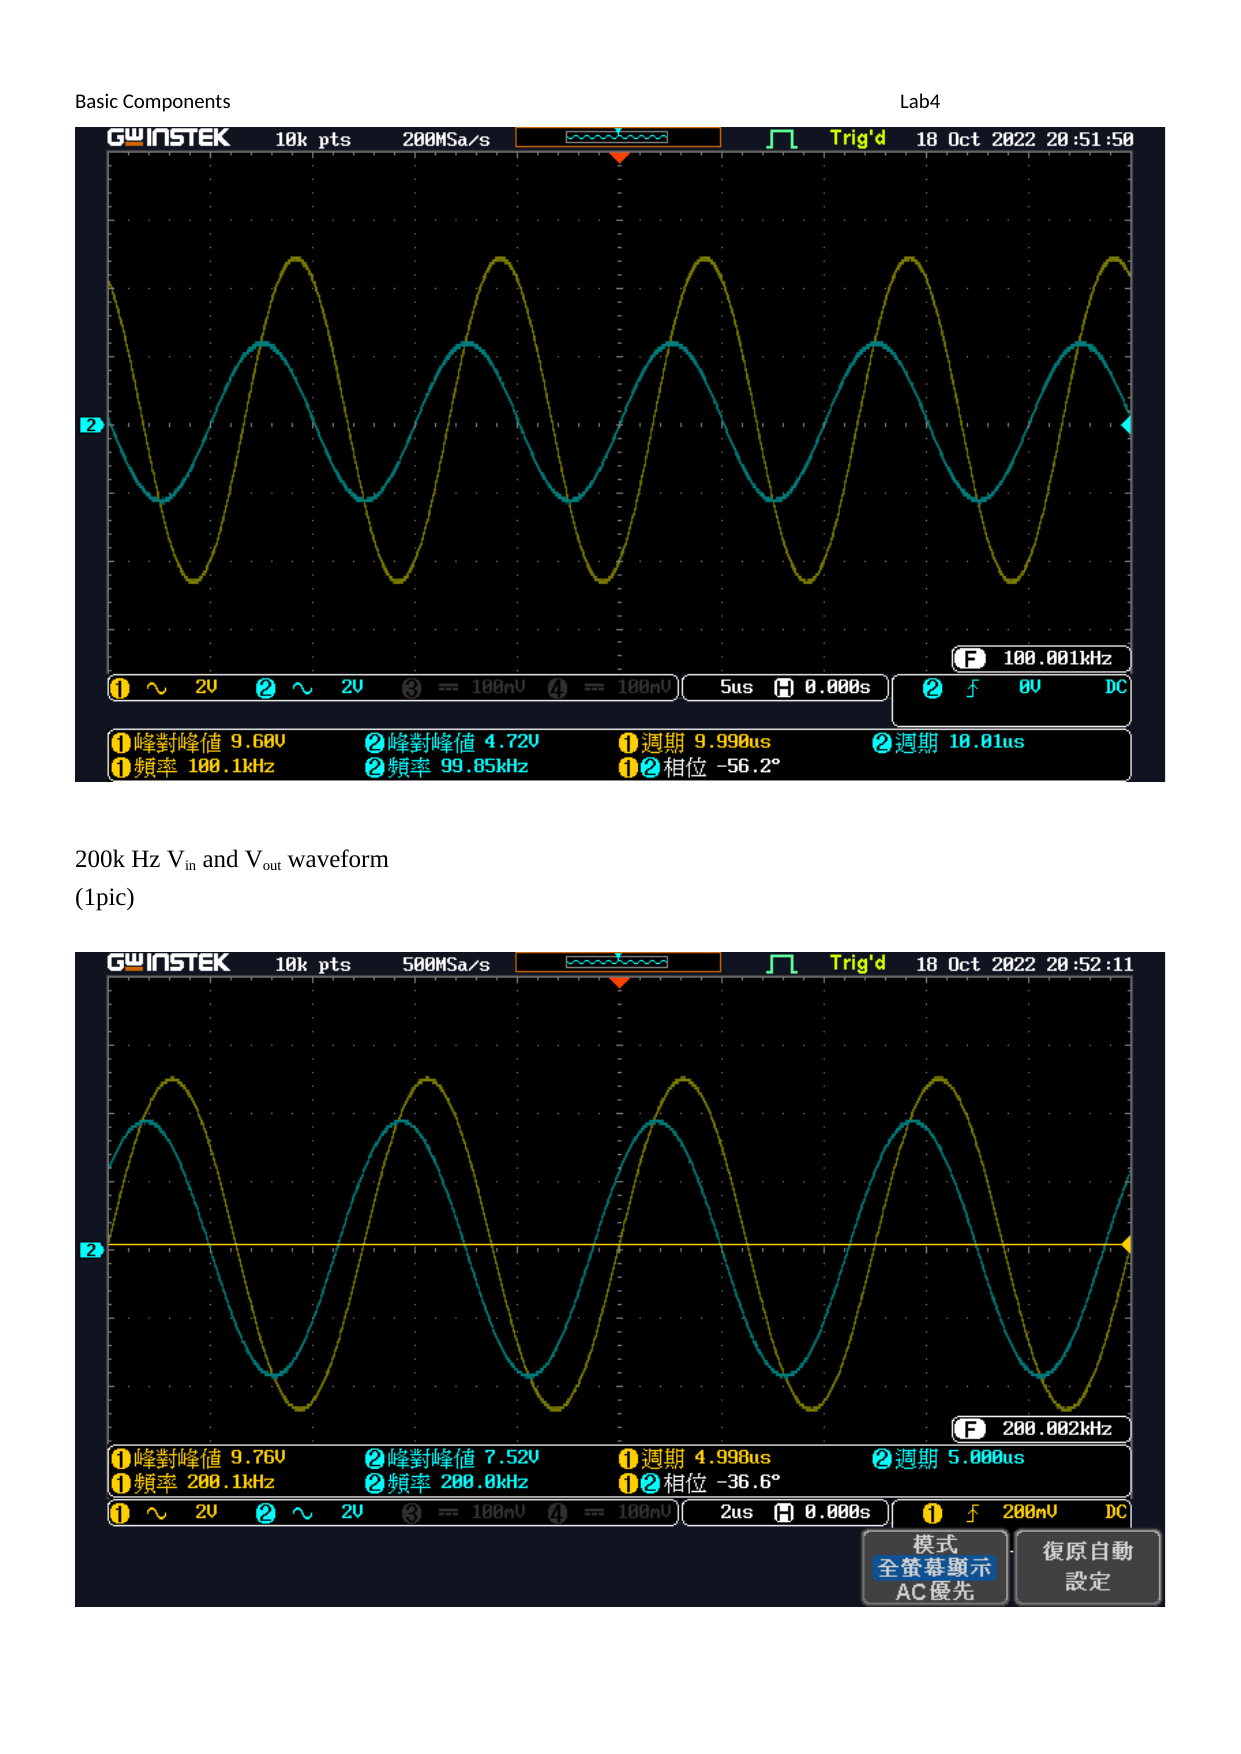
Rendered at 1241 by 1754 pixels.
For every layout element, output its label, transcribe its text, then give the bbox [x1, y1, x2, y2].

picture [75, 952, 1166, 1607]
picture [75, 127, 1166, 782]
text 200k Hz Vin and Vout waveform [75, 840, 1165, 878]
text (1pic) [75, 878, 1165, 915]
